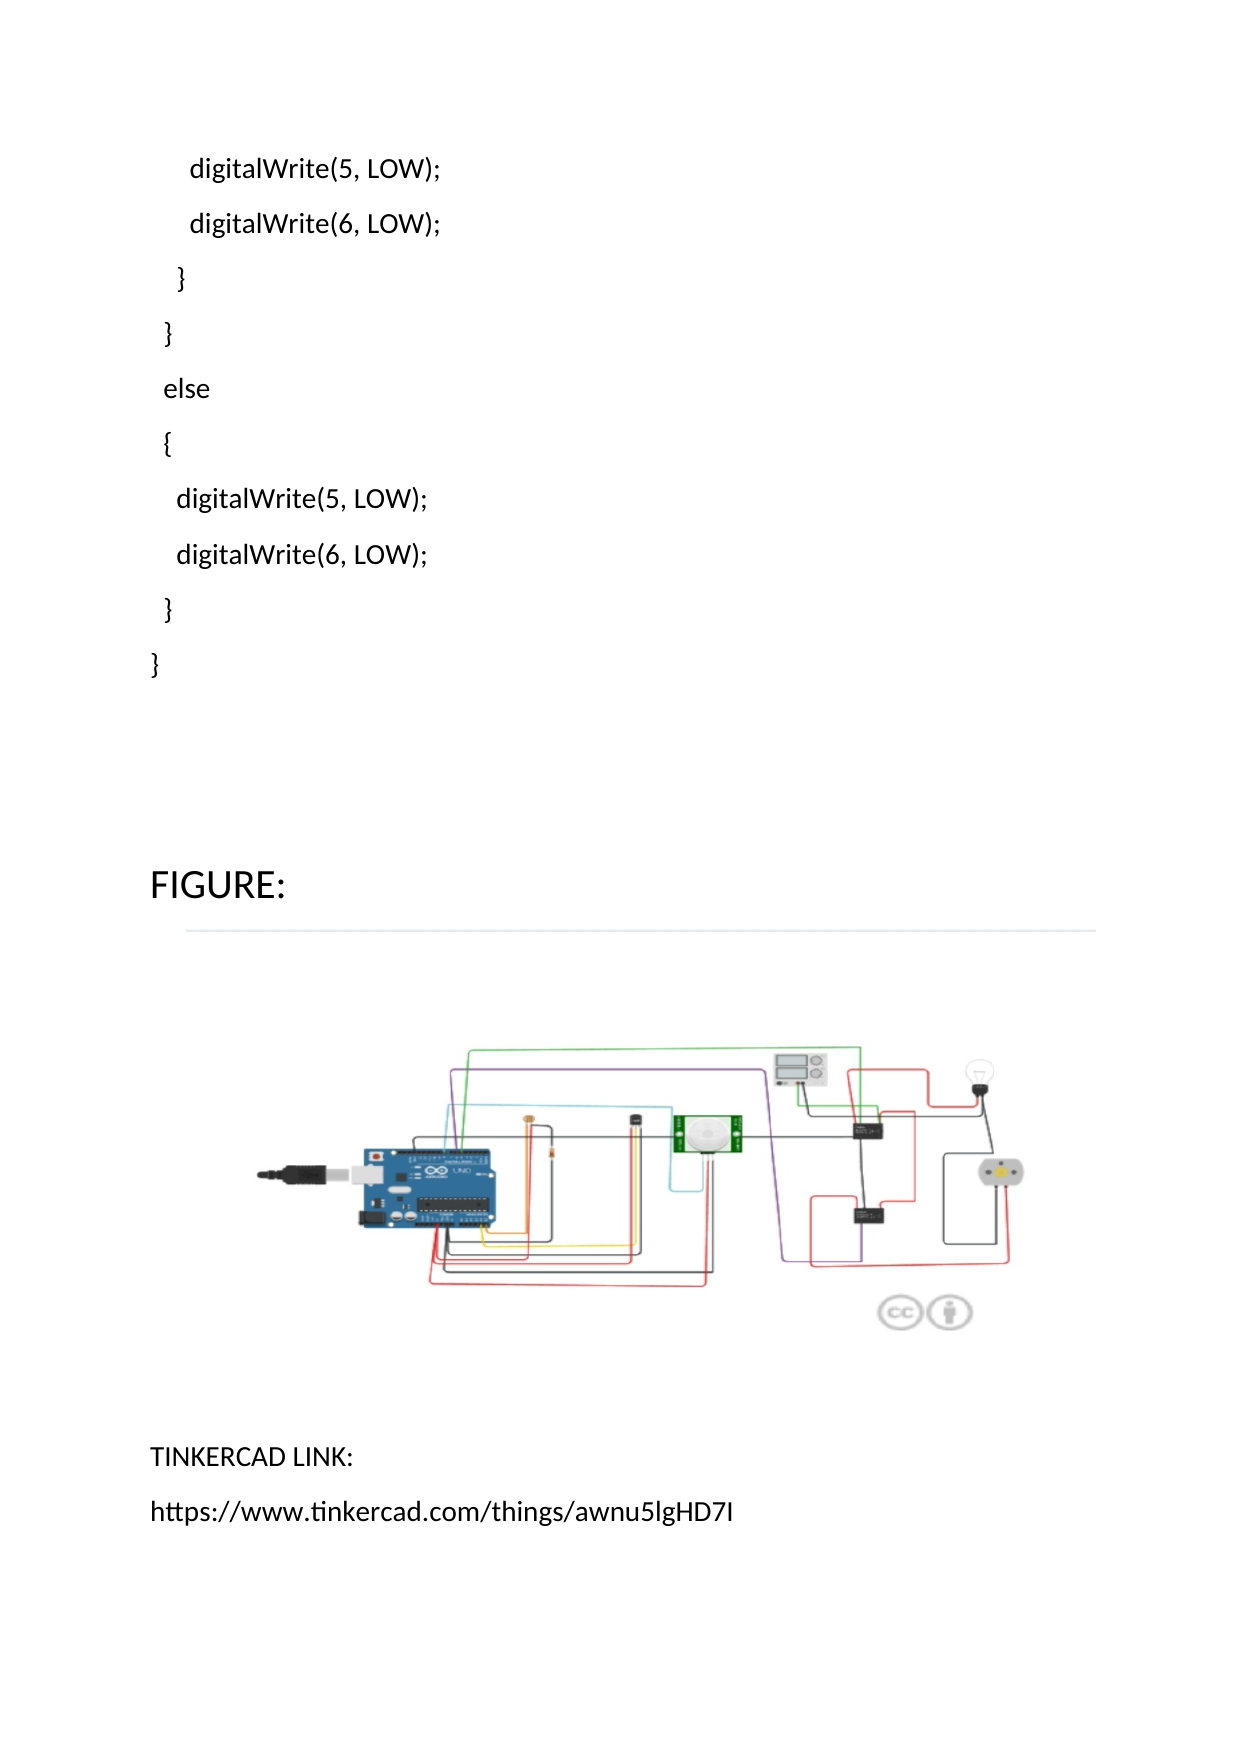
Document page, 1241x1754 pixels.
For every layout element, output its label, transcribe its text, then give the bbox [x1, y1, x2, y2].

text digitalWrite(5, LOW); [150, 150, 1090, 186]
text else [150, 370, 1090, 406]
text digitalWrite(6, LOW); [150, 205, 1090, 241]
text digitalWrite(5, LOW); [150, 481, 1090, 516]
text } [150, 591, 1090, 626]
text FIGURE: [150, 858, 1090, 909]
text } [150, 260, 1090, 296]
text digitalWrite(6, LOW); [150, 536, 1090, 571]
text https://www.tinkercad.com/things/awnu5lgHD7I [150, 1493, 1090, 1528]
text { [150, 426, 1090, 461]
text TINKERCAD LINK: [150, 1438, 1090, 1473]
text } [150, 646, 1090, 682]
text } [150, 315, 1090, 351]
